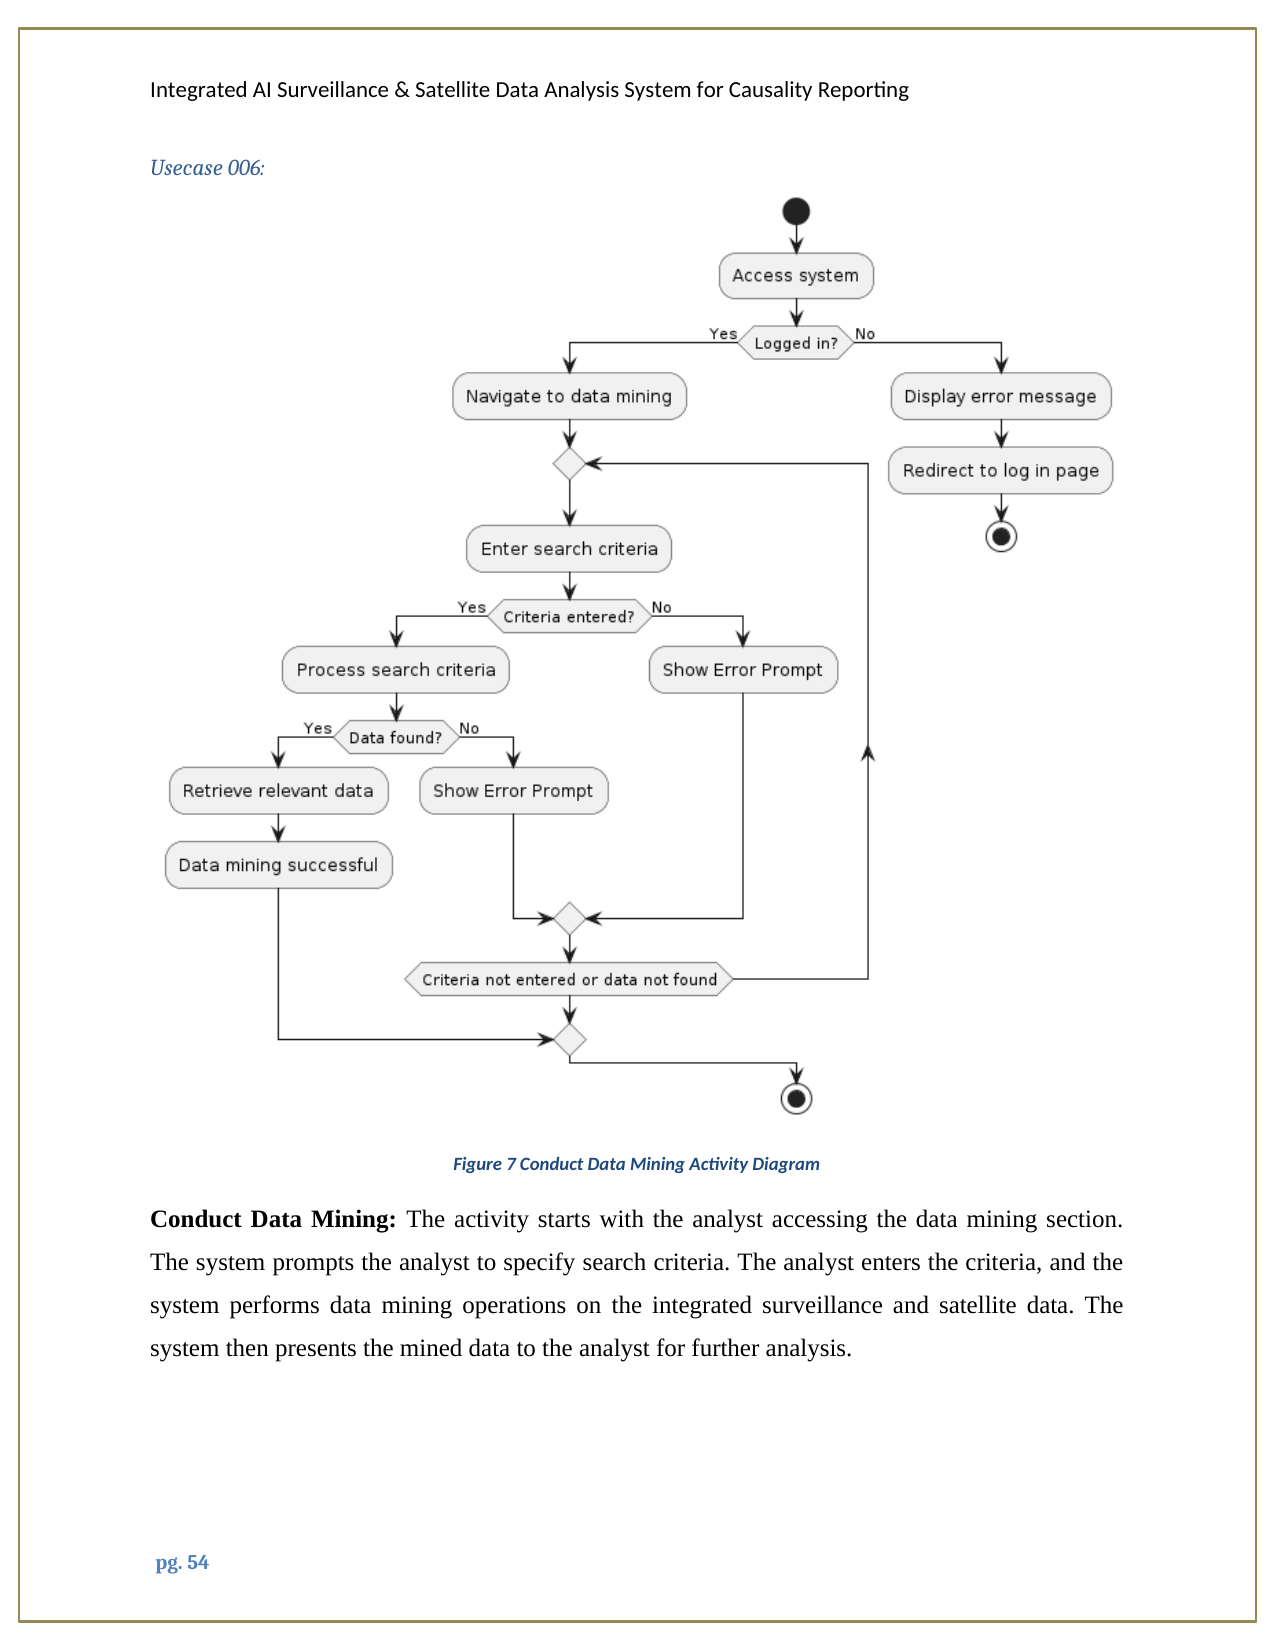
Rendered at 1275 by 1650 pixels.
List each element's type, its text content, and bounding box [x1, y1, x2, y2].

text Conduct Data Mining: The activity starts with the analyst accessing the data mining section. The system prompts the analyst to specify search criteria. The analyst enters the criteria, and the system performs data mining operations on the integrated surveillance and satellite data. The system then presents the mined data to the analyst for further analysis. [150, 1204, 1125, 1362]
picture [150, 184, 1125, 1127]
subtitle Usecase 006: [150, 154, 1125, 181]
text Figure 7 Conduct Data Mining Activity Diagram [150, 1152, 1125, 1175]
